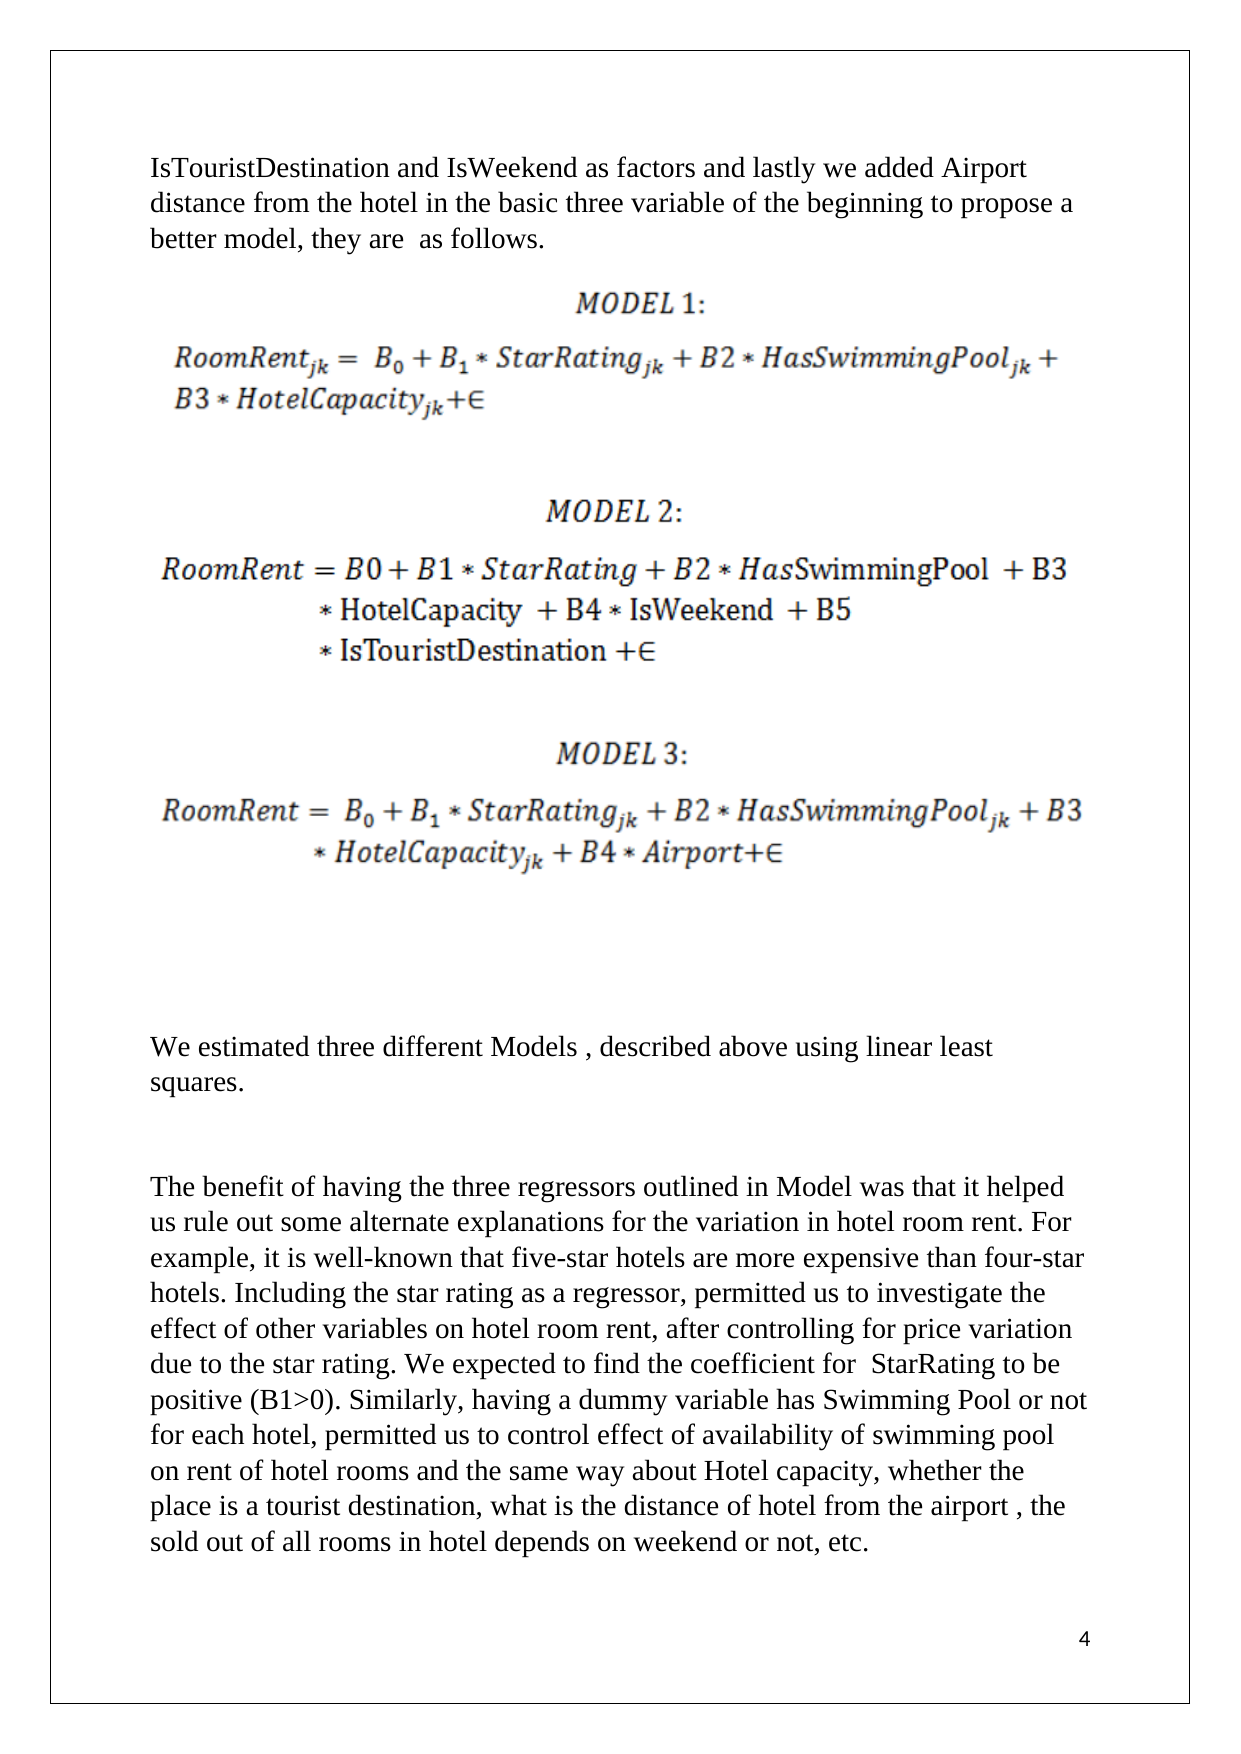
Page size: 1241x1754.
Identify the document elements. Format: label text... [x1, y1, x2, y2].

picture [150, 701, 1121, 907]
picture [150, 273, 1121, 467]
text We estimated three different Models , described above using linear least squares. [150, 1029, 1090, 1098]
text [150, 150, 1090, 254]
picture [150, 468, 1133, 700]
text The benefit of having the three regressors outlined in Model was that it helped us rule out some alternate explanations for the variation in hotel room rent. For example, it is well-known that five-star hotels are more expensive than four-star hotels. Including the star rating as a regressor, permitted us to investigate the effect of other variables on hotel room rent, after controlling for price variation due to the star rating. We expected to find the coefficient for StarRating to be positive (B1>0). Similarly, having a dummy variable has Swimming Pool or not for each hotel, permitted us to control effect of availability of swimming pool on rent of hotel rooms and the same way about Hotel capacity, whether the place is a tourist destination, what is the distance of hotel from the airport , the sold out of all rooms in hotel depends on weekend or not, etc. [150, 1169, 1090, 1558]
